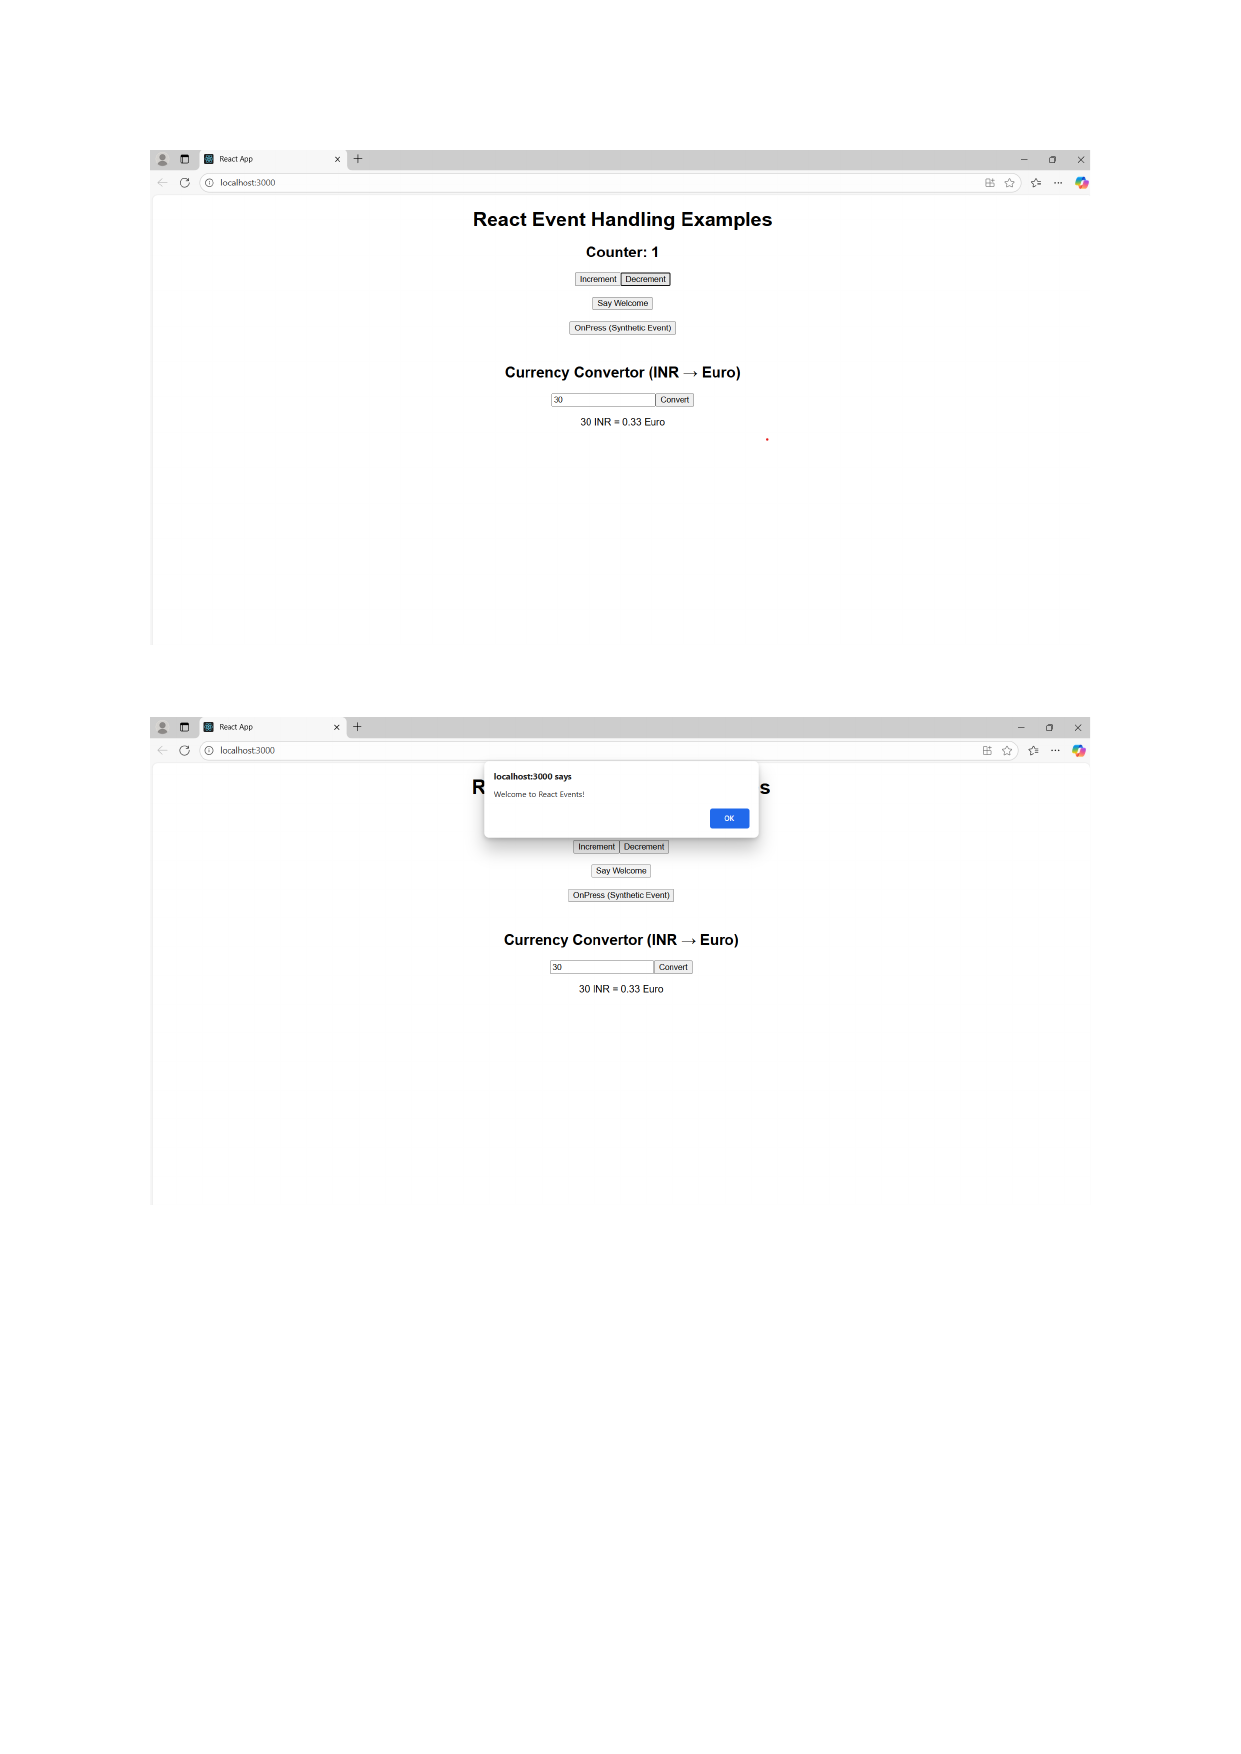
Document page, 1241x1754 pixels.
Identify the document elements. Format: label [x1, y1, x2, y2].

picture [150, 717, 1091, 1205]
picture [150, 150, 1091, 645]
